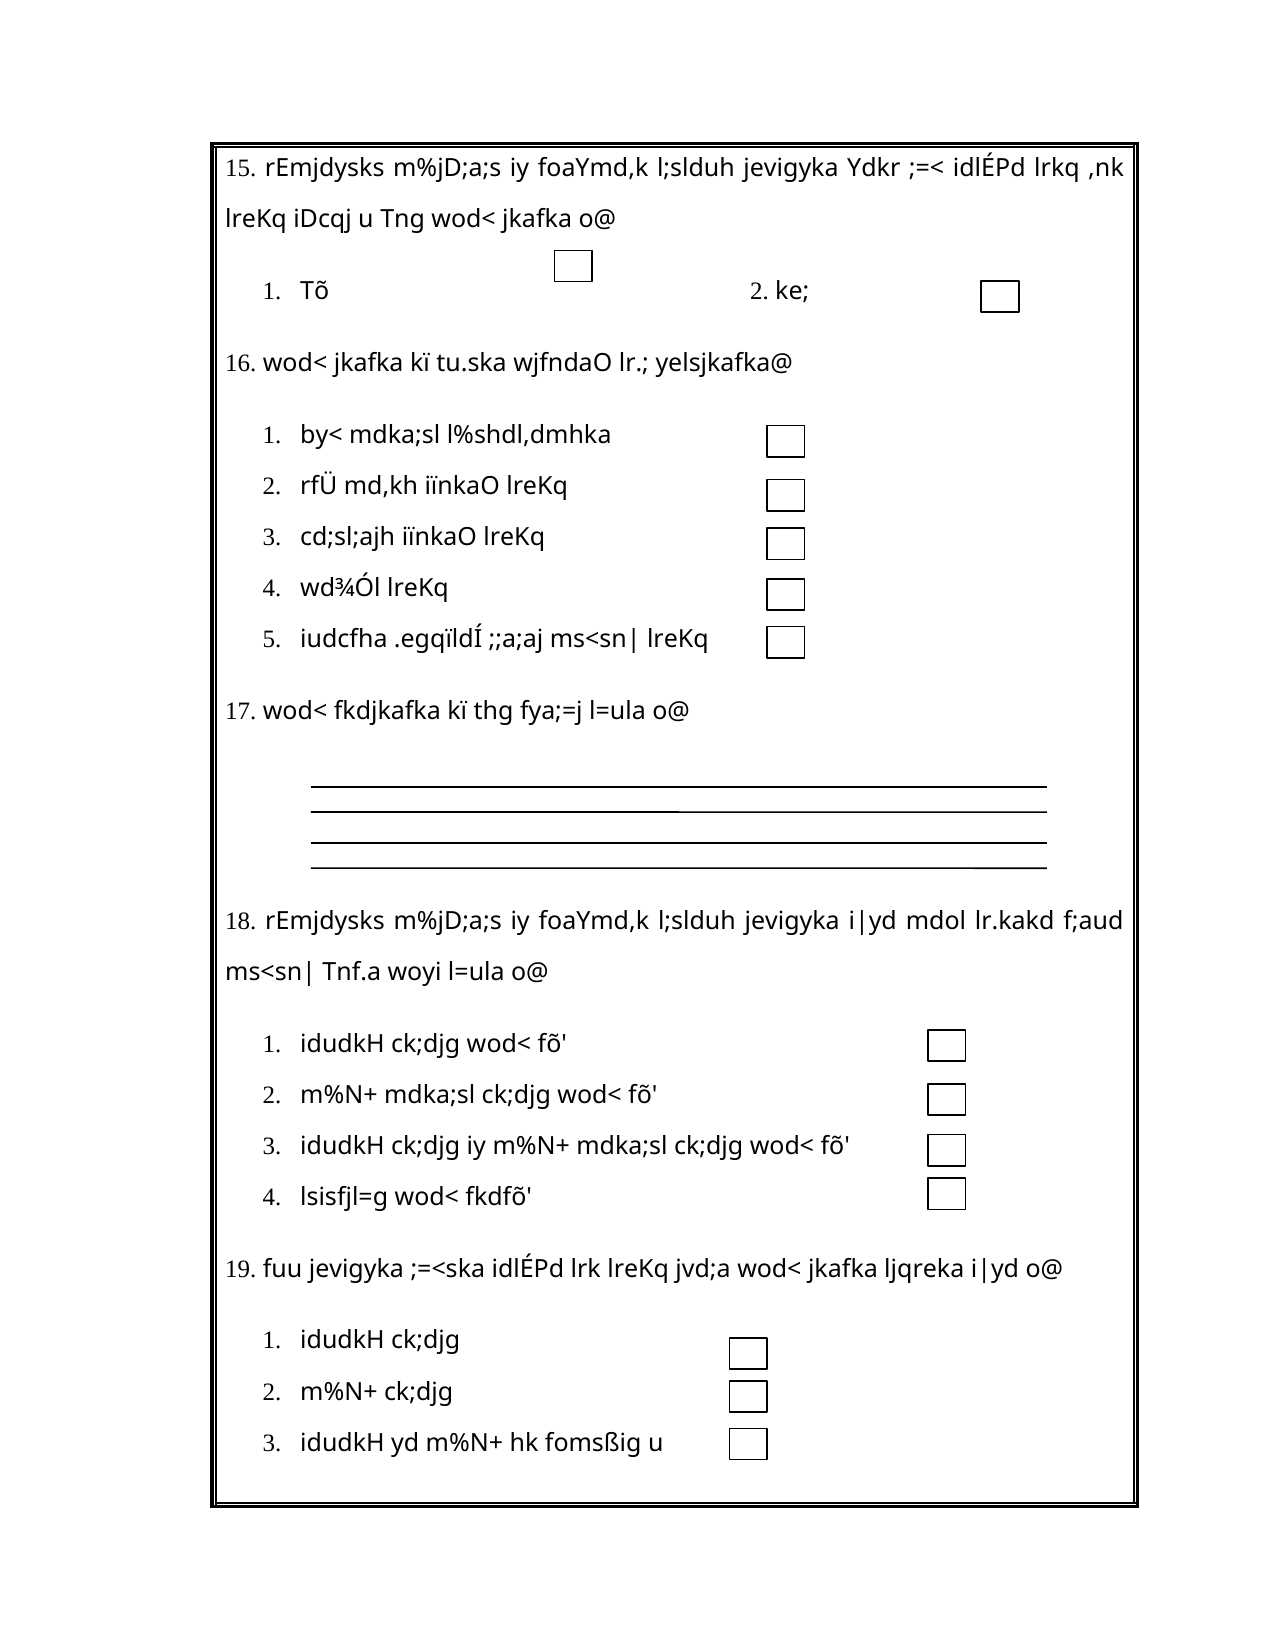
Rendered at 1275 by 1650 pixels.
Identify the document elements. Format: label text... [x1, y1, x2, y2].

list iudcfha .egqïldÍ ;;a;aj ms<sn| lreKq [262, 621, 1125, 655]
list rfÜ md,kh iïnkaO lreKq [262, 468, 1125, 502]
text 15. rEmjdysks m%jD;a;s iy foaYmd,k l;slduh jevigyka Ydkr ;=< idlÉPd lrkq ,nk lreKq iDcqj u Tng wod< jkafka o@ [225, 150, 1125, 235]
list m%N+ mdka;sl ck;djg wod< fõ' [262, 1076, 1125, 1110]
list idudkH yd m%N+ hk fomsßig u [262, 1424, 1125, 1458]
list idudkH ck;djg [262, 1322, 1125, 1356]
list Tõ 2. ke; [262, 273, 1125, 307]
text 16. wod< jkafka kï tu.ska wjfndaO lr.; yelsjkafka@ [225, 345, 1125, 379]
text 18. rEmjdysks m%jD;a;s iy foaYmd,k l;slduh jevigyka i|yd mdol lr.kakd f;aud ms<sn| Tnf.a woyi l=ula o@ [225, 902, 1125, 987]
list idudkH ck;djg iy m%N+ mdka;sl ck;djg wod< fõ' [262, 1127, 1125, 1161]
list idudkH ck;djg wod< fõ' [262, 1025, 1125, 1059]
list cd;sl;ajh iïnkaO lreKq [262, 519, 1125, 553]
text 17. wod< fkdjkafka kï thg fya;=j l=ula o@ [225, 693, 1125, 727]
list by< mdka;sl l%shdl,dmhka [262, 417, 1125, 451]
list lsisfjl=g wod< fkdfõ' [262, 1178, 1125, 1212]
list m%N+ ck;djg [262, 1373, 1125, 1407]
list wd¾Ól lreKq [262, 570, 1125, 604]
text 19. fuu jevigyka ;=<ska idlÉPd lrk lreKq jvd;a wod< jkafka ljqreka i|yd o@ [225, 1250, 1125, 1284]
